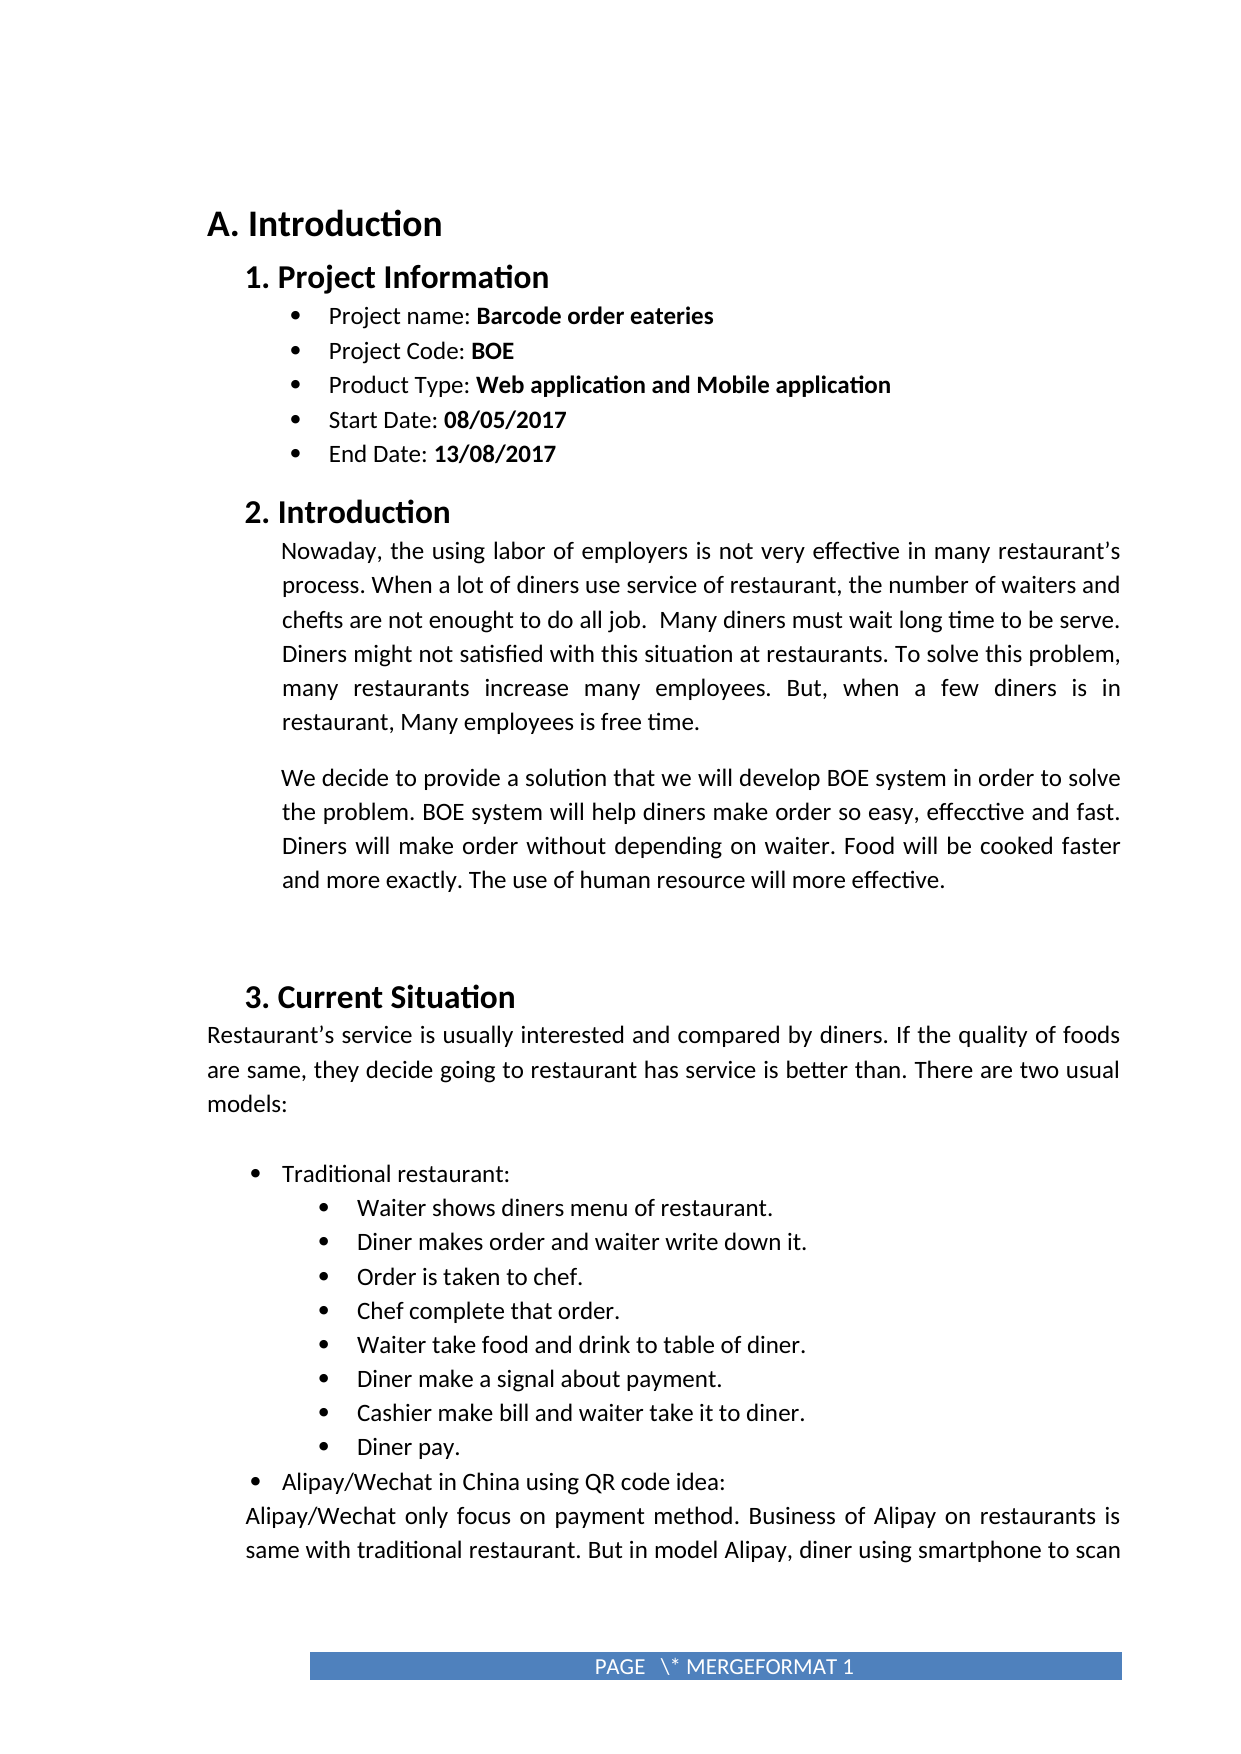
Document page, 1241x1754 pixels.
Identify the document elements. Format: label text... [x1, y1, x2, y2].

list Chef complete that order. [319, 1295, 1122, 1325]
list Traditional restaurant: [251, 1158, 1122, 1189]
subtitle 3. Current Situation [244, 976, 1122, 1016]
subtitle 2. Introduction [244, 491, 1122, 532]
text We decide to provide a solution that we will develop BOE system in order to solve the problem. BOE system will help diners make order so easy, effecctive and fast. Diners will make order without depending on waiter. Food will be cooked faster and more exactly. The use of human resource will more effective. [281, 762, 1122, 895]
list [245, 1500, 1122, 1564]
list Waiter take food and drink to table of diner. [319, 1329, 1122, 1359]
subtitle A. Introduction [207, 200, 1122, 246]
list Diner makes order and waiter write down it. [319, 1227, 1122, 1257]
list End Date: 13/08/2017 [291, 438, 1053, 469]
text Restaurant’s service is usually interested and compared by diners. If the quality of foods are same, they decide going to restaurant has service is better than. There are two usual models: [207, 1019, 1122, 1118]
list Product Type: Web application and Mobile application [291, 370, 1053, 400]
list Alipay/Wechat in China using QR code idea: [251, 1466, 1122, 1496]
text Nowaday, the using labor of employers is not very effective in many restaurant’s process. When a lot of diners use service of restaurant, the number of waiters and chefts are not enought to do all job. Many diners must wait long time to be serve. Diners might not satisfied with this situation at restaurants. To solve this problem, many restaurants increase many employees. But, when a few diners is in restaurant, Many employees is free time. [281, 535, 1122, 737]
list Diner pay. [319, 1432, 1122, 1462]
list Start Date: 08/05/2017 [291, 404, 1053, 434]
list Diner make a signal about payment. [319, 1363, 1122, 1394]
subtitle 1. Project Information [244, 256, 1122, 297]
list Project name: Barcode order eateries [291, 300, 1053, 331]
list Waiter shows diners menu of restaurant. [319, 1192, 1122, 1223]
list Cashier make bill and waiter take it to diner. [319, 1397, 1122, 1428]
list Project Code: BOE [291, 335, 1053, 366]
list Order is taken to chef. [319, 1261, 1122, 1291]
